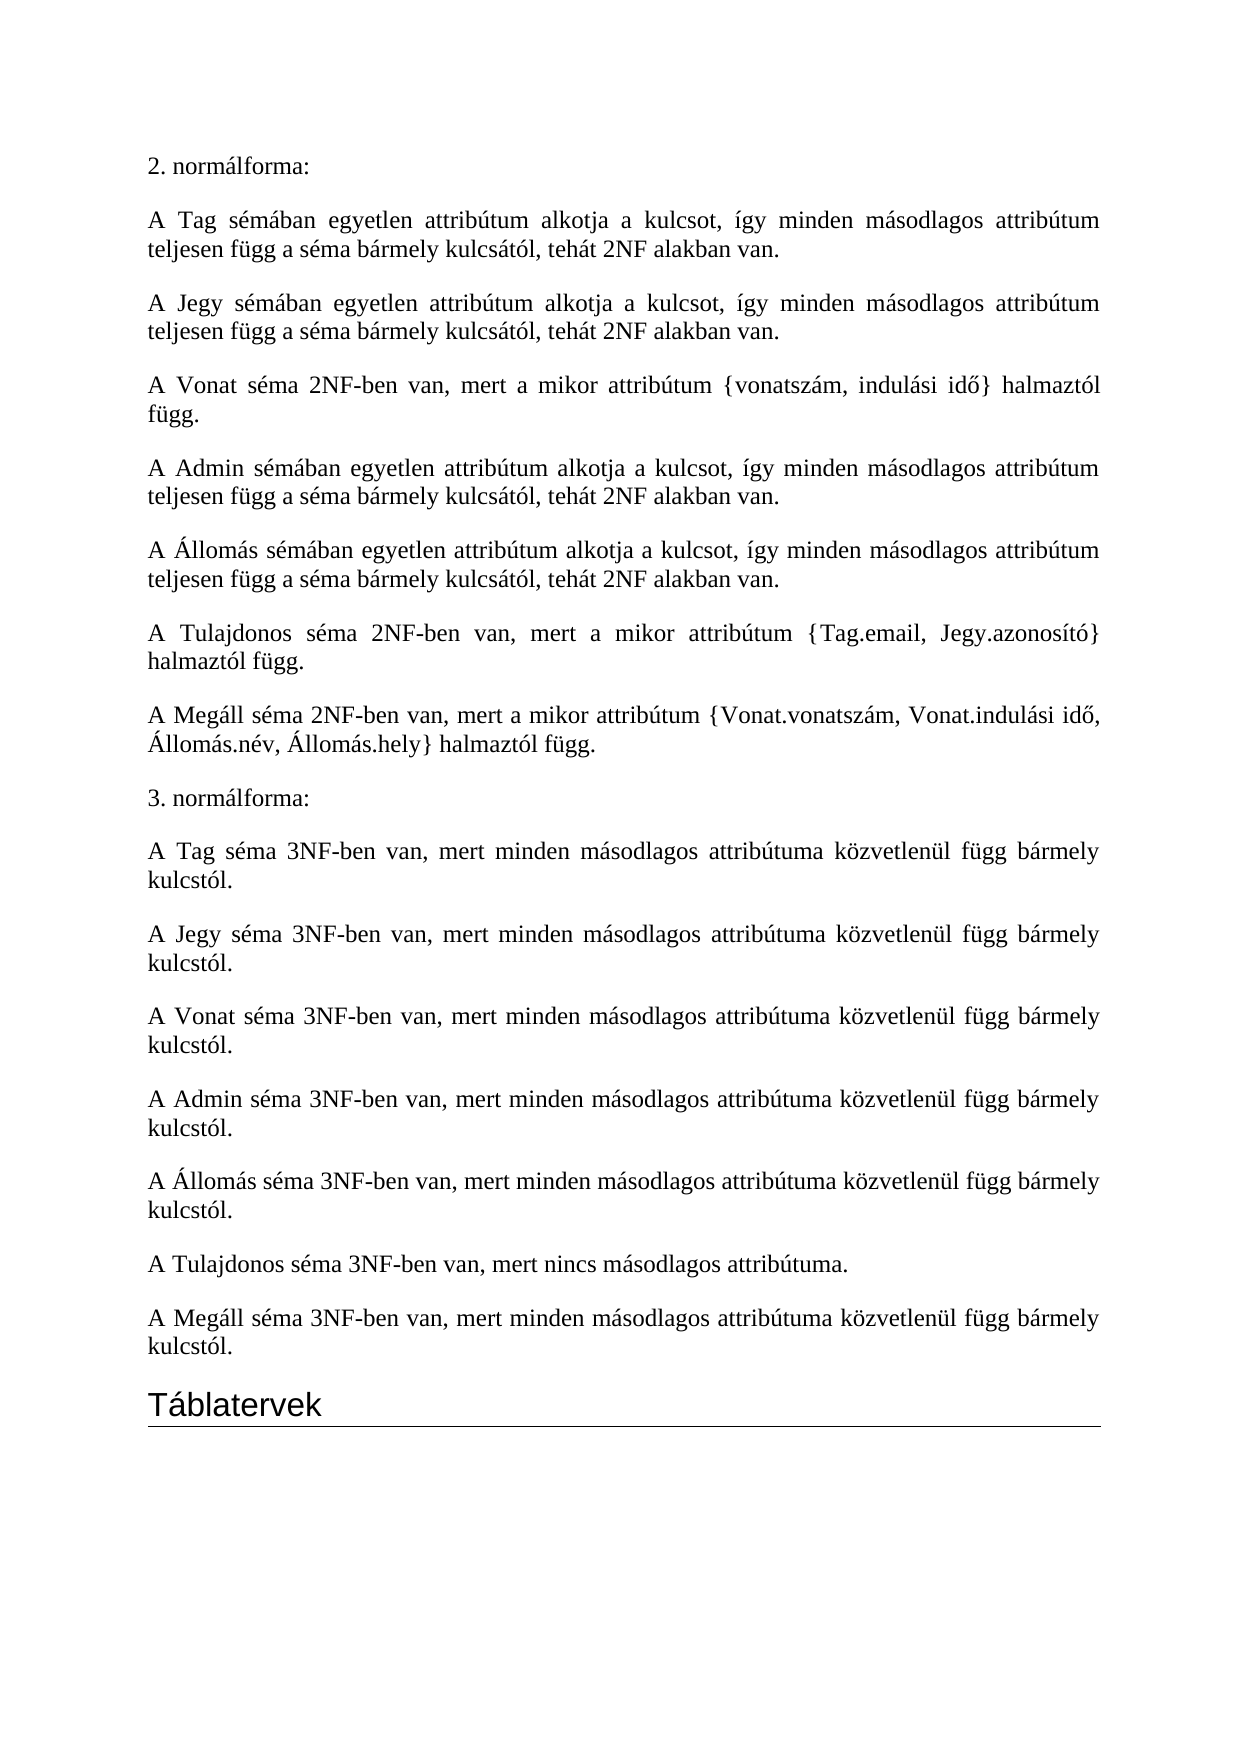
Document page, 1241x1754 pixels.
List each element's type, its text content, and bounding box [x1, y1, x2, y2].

text A Admin séma 3NF-ben van, mert minden másodlagos attribútuma közvetlenül függ bármely kulcstól. [147, 1084, 1101, 1141]
text A Vonat séma 3NF-ben van, mert minden másodlagos attribútuma közvetlenül függ bármely kulcstól. [147, 1001, 1101, 1059]
text A Megáll séma 2NF-ben van, mert a mikor attribútum {Vonat.vonatszám, Vonat.indulási idő, Állomás.név, Állomás.hely} halmaztól függ. [147, 700, 1101, 758]
text A Állomás sémában egyetlen attribútum alkotja a kulcsot, így minden másodlagos attribútum teljesen függ a séma bármely kulcsától, tehát 2NF alakban van. [147, 535, 1101, 593]
text A Állomás séma 3NF-ben van, mert minden másodlagos attribútuma közvetlenül függ bármely kulcstól. [147, 1166, 1101, 1224]
text 2. normálforma: [147, 151, 1101, 180]
text Táblatervek [147, 1385, 1101, 1427]
text A Jegy sémában egyetlen attribútum alkotja a kulcsot, így minden másodlagos attribútum teljesen függ a séma bármely kulcsától, tehát 2NF alakban van. [147, 288, 1101, 345]
text A Jegy séma 3NF-ben van, mert minden másodlagos attribútuma közvetlenül függ bármely kulcstól. [147, 919, 1101, 976]
text A Admin sémában egyetlen attribútum alkotja a kulcsot, így minden másodlagos attribútum teljesen függ a séma bármely kulcsától, tehát 2NF alakban van. [147, 453, 1101, 510]
text A Tulajdonos séma 3NF-ben van, mert nincs másodlagos attribútuma. [147, 1249, 1101, 1278]
text A Megáll séma 3NF-ben van, mert minden másodlagos attribútuma közvetlenül függ bármely kulcstól. [147, 1303, 1101, 1360]
text A Tag sémában egyetlen attribútum alkotja a kulcsot, így minden másodlagos attribútum teljesen függ a séma bármely kulcsától, tehát 2NF alakban van. [147, 205, 1101, 263]
text A Tulajdonos séma 2NF-ben van, mert a mikor attribútum {Tag.email, Jegy.azonosító} halmaztól függ. [147, 618, 1101, 675]
text A Tag séma 3NF-ben van, mert minden másodlagos attribútuma közvetlenül függ bármely kulcstól. [147, 836, 1101, 894]
text 3. normálforma: [147, 783, 1101, 811]
text A Vonat séma 2NF-ben van, mert a mikor attribútum {vonatszám, indulási idő} halmaztól függ. [147, 370, 1101, 428]
